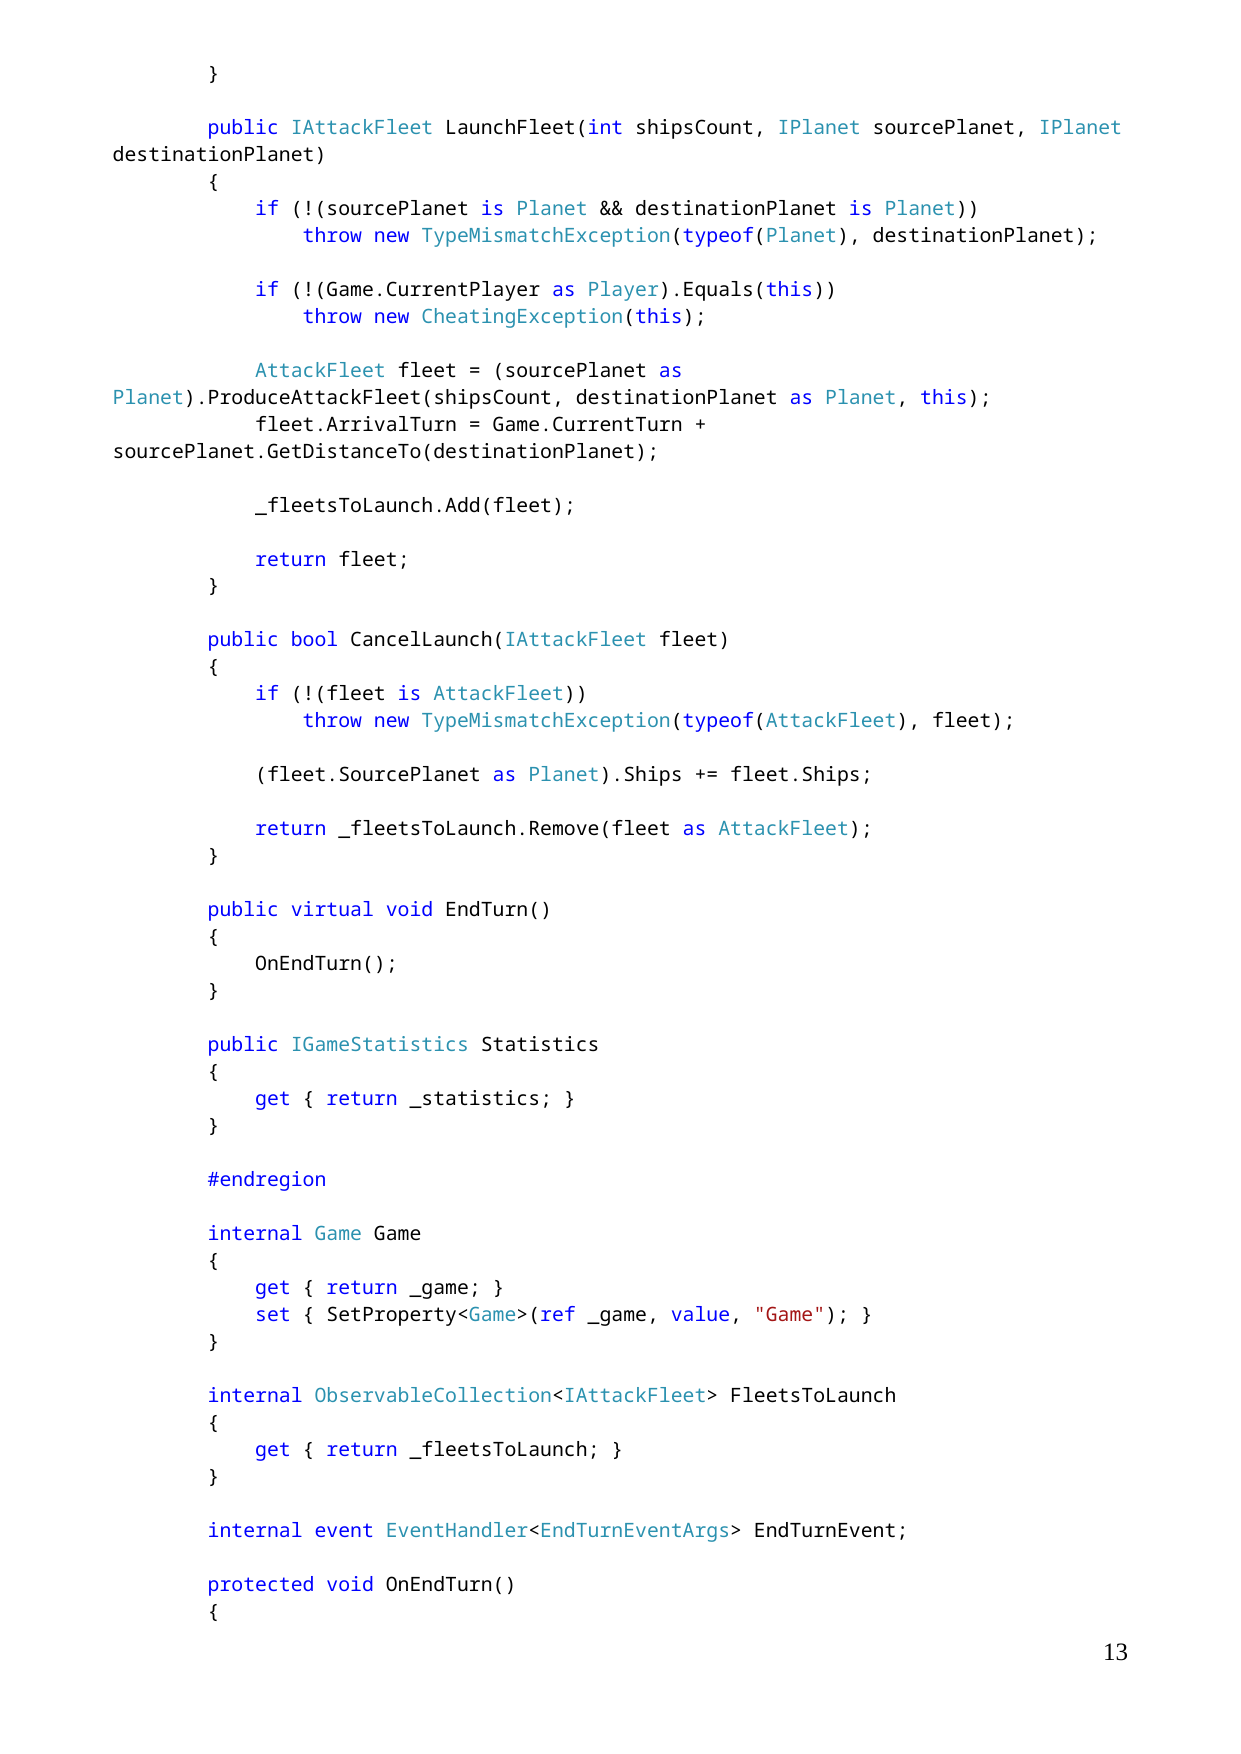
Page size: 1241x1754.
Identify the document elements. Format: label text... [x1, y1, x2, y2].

text } [112, 1111, 1128, 1138]
text public virtual void EndTurn() [112, 896, 1128, 922]
text internal ObservableCollection<IAttackFleet> FleetsToLaunch [112, 1381, 1128, 1408]
text public IAttackFleet LaunchFleet(int shipsCount, IPlanet sourcePlanet, IPlanet destinationPlanet) [112, 113, 1128, 167]
text if (!(fleet is AttackFleet)) [112, 680, 1128, 707]
text { [112, 922, 1128, 949]
text } [112, 842, 1128, 868]
text { [112, 1597, 1128, 1624]
text } [112, 976, 1128, 1003]
text if (!(Game.CurrentPlayer as Player).Equals(this)) [112, 275, 1128, 302]
text (fleet.SourcePlanet as Planet).Ships += fleet.Ships; [112, 761, 1128, 788]
text public IGameStatistics Statistics [112, 1030, 1128, 1057]
text { [112, 1057, 1128, 1084]
text protected void OnEndTurn() [112, 1570, 1128, 1597]
text } [112, 1327, 1128, 1354]
text throw new CheatingException(this); [112, 302, 1128, 329]
text { [112, 1408, 1128, 1435]
text } [112, 1462, 1128, 1489]
text set { SetProperty<Game>(ref _game, value, "Game"); } [112, 1300, 1128, 1327]
text throw new TypeMismatchException(typeof(Planet), destinationPlanet); [112, 221, 1128, 248]
text _fleetsToLaunch.Add(fleet); [112, 491, 1128, 518]
text return _fleetsToLaunch.Remove(fleet as AttackFleet); [112, 814, 1128, 842]
text public bool CancelLaunch(IAttackFleet fleet) [112, 626, 1128, 653]
text internal event EventHandler<EndTurnEventArgs> EndTurnEvent; [112, 1516, 1128, 1543]
text OnEndTurn(); [112, 949, 1128, 976]
text get { return _game; } [112, 1273, 1128, 1300]
text fleet.ArrivalTurn = Game.CurrentTurn + sourcePlanet.GetDistanceTo(destinationPlanet); [112, 410, 1128, 464]
text } [112, 59, 1128, 86]
text throw new TypeMismatchException(typeof(AttackFleet), fleet); [112, 707, 1128, 734]
text } [112, 572, 1128, 599]
text { [112, 653, 1128, 680]
text get { return _statistics; } [112, 1084, 1128, 1111]
text { [112, 167, 1128, 194]
text #endregion [112, 1165, 1128, 1192]
text get { return _fleetsToLaunch; } [112, 1435, 1128, 1462]
text internal Game Game [112, 1219, 1128, 1246]
text AttackFleet fleet = (sourcePlanet as Planet).ProduceAttackFleet(shipsCount, destinationPlanet as Planet, this); [112, 356, 1128, 410]
text if (!(sourcePlanet is Planet && destinationPlanet is Planet)) [112, 194, 1128, 221]
text return fleet; [112, 545, 1128, 572]
text { [112, 1246, 1128, 1273]
